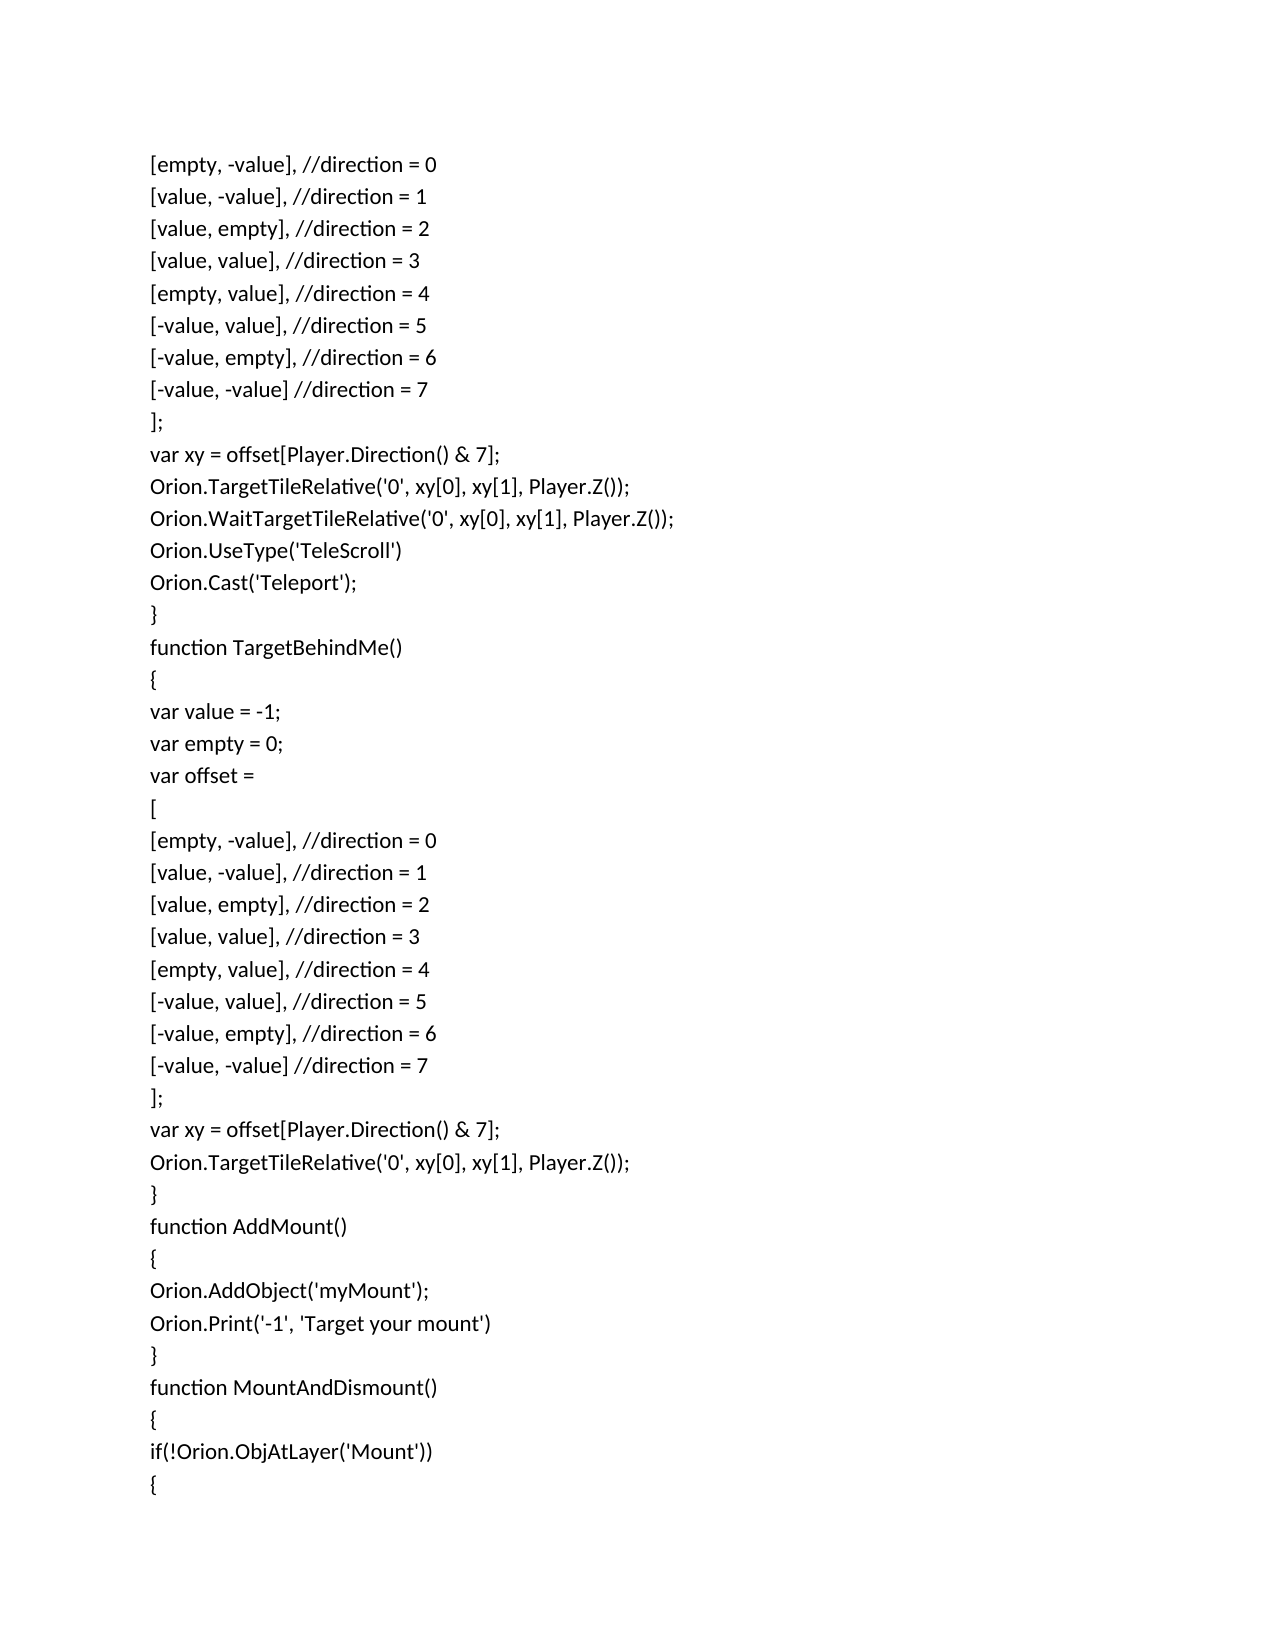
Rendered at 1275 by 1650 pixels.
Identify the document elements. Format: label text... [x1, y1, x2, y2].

text [empty, -value], //direction = 0 [150, 150, 1125, 178]
text } [150, 1180, 1125, 1208]
text { [150, 665, 1125, 693]
text var value = -1; [150, 697, 1125, 725]
text function TargetBehindMe() [150, 633, 1125, 661]
text Orion.UseType('TeleScroll') [150, 536, 1125, 564]
text { [150, 1405, 1125, 1433]
text Orion.Cast('Teleport'); [150, 568, 1125, 596]
text [value, empty], //direction = 2 [150, 214, 1125, 242]
text var offset = [150, 762, 1125, 789]
text ]; [150, 1083, 1125, 1111]
text Orion.WaitTargetTileRelative('0', xy[0], xy[1], Player.Z()); [150, 504, 1125, 532]
text [-value, value], //direction = 5 [150, 987, 1125, 1015]
text [-value, empty], //direction = 6 [150, 343, 1125, 371]
text Orion.TargetTileRelative('0', xy[0], xy[1], Player.Z()); [150, 472, 1125, 500]
text var xy = offset[Player.Direction() & 7]; [150, 1116, 1125, 1144]
text [value, empty], //direction = 2 [150, 890, 1125, 918]
text function AddMount() [150, 1212, 1125, 1240]
text [-value, -value] //direction = 7 [150, 1051, 1125, 1079]
text [value, -value], //direction = 1 [150, 182, 1125, 210]
text [empty, value], //direction = 4 [150, 279, 1125, 307]
text Orion.AddObject('myMount'); [150, 1277, 1125, 1304]
text [empty, value], //direction = 4 [150, 955, 1125, 983]
text { [150, 1244, 1125, 1272]
text [value, value], //direction = 3 [150, 247, 1125, 274]
text [-value, -value] //direction = 7 [150, 375, 1125, 403]
text [empty, -value], //direction = 0 [150, 826, 1125, 854]
text } [150, 1341, 1125, 1369]
text [value, value], //direction = 3 [150, 922, 1125, 951]
text Orion.TargetTileRelative('0', xy[0], xy[1], Player.Z()); [150, 1148, 1125, 1176]
text [ [150, 794, 1125, 822]
text [-value, value], //direction = 5 [150, 311, 1125, 339]
text [value, -value], //direction = 1 [150, 858, 1125, 886]
text ]; [150, 407, 1125, 436]
text if(!Orion.ObjAtLayer('Mount')) [150, 1437, 1125, 1466]
text Orion.Print('-1', 'Target your mount') [150, 1309, 1125, 1337]
text function MountAndDismount() [150, 1373, 1125, 1401]
text } [150, 601, 1125, 629]
text { [150, 1470, 1125, 1498]
text var xy = offset[Player.Direction() & 7]; [150, 440, 1125, 468]
text var empty = 0; [150, 729, 1125, 757]
text [-value, empty], //direction = 6 [150, 1019, 1125, 1047]
